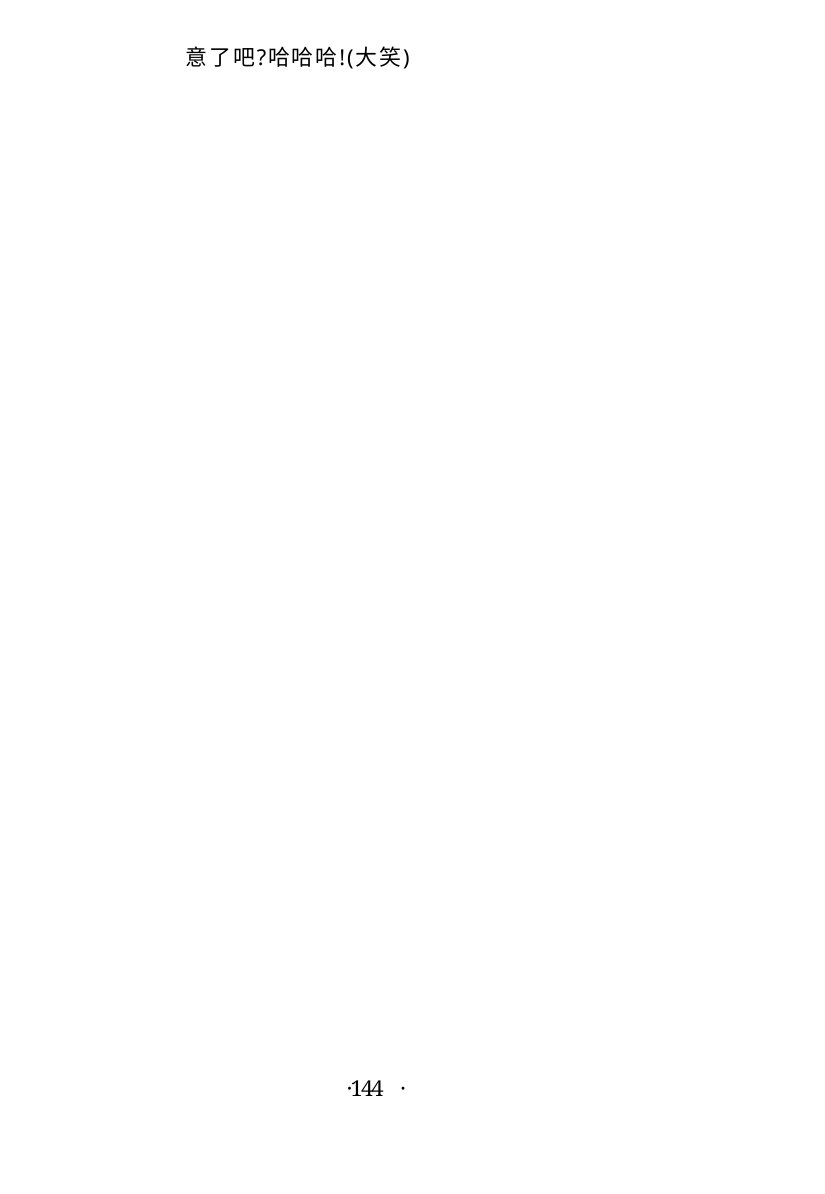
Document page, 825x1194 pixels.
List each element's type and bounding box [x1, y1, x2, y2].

text [97, 42, 664, 71]
